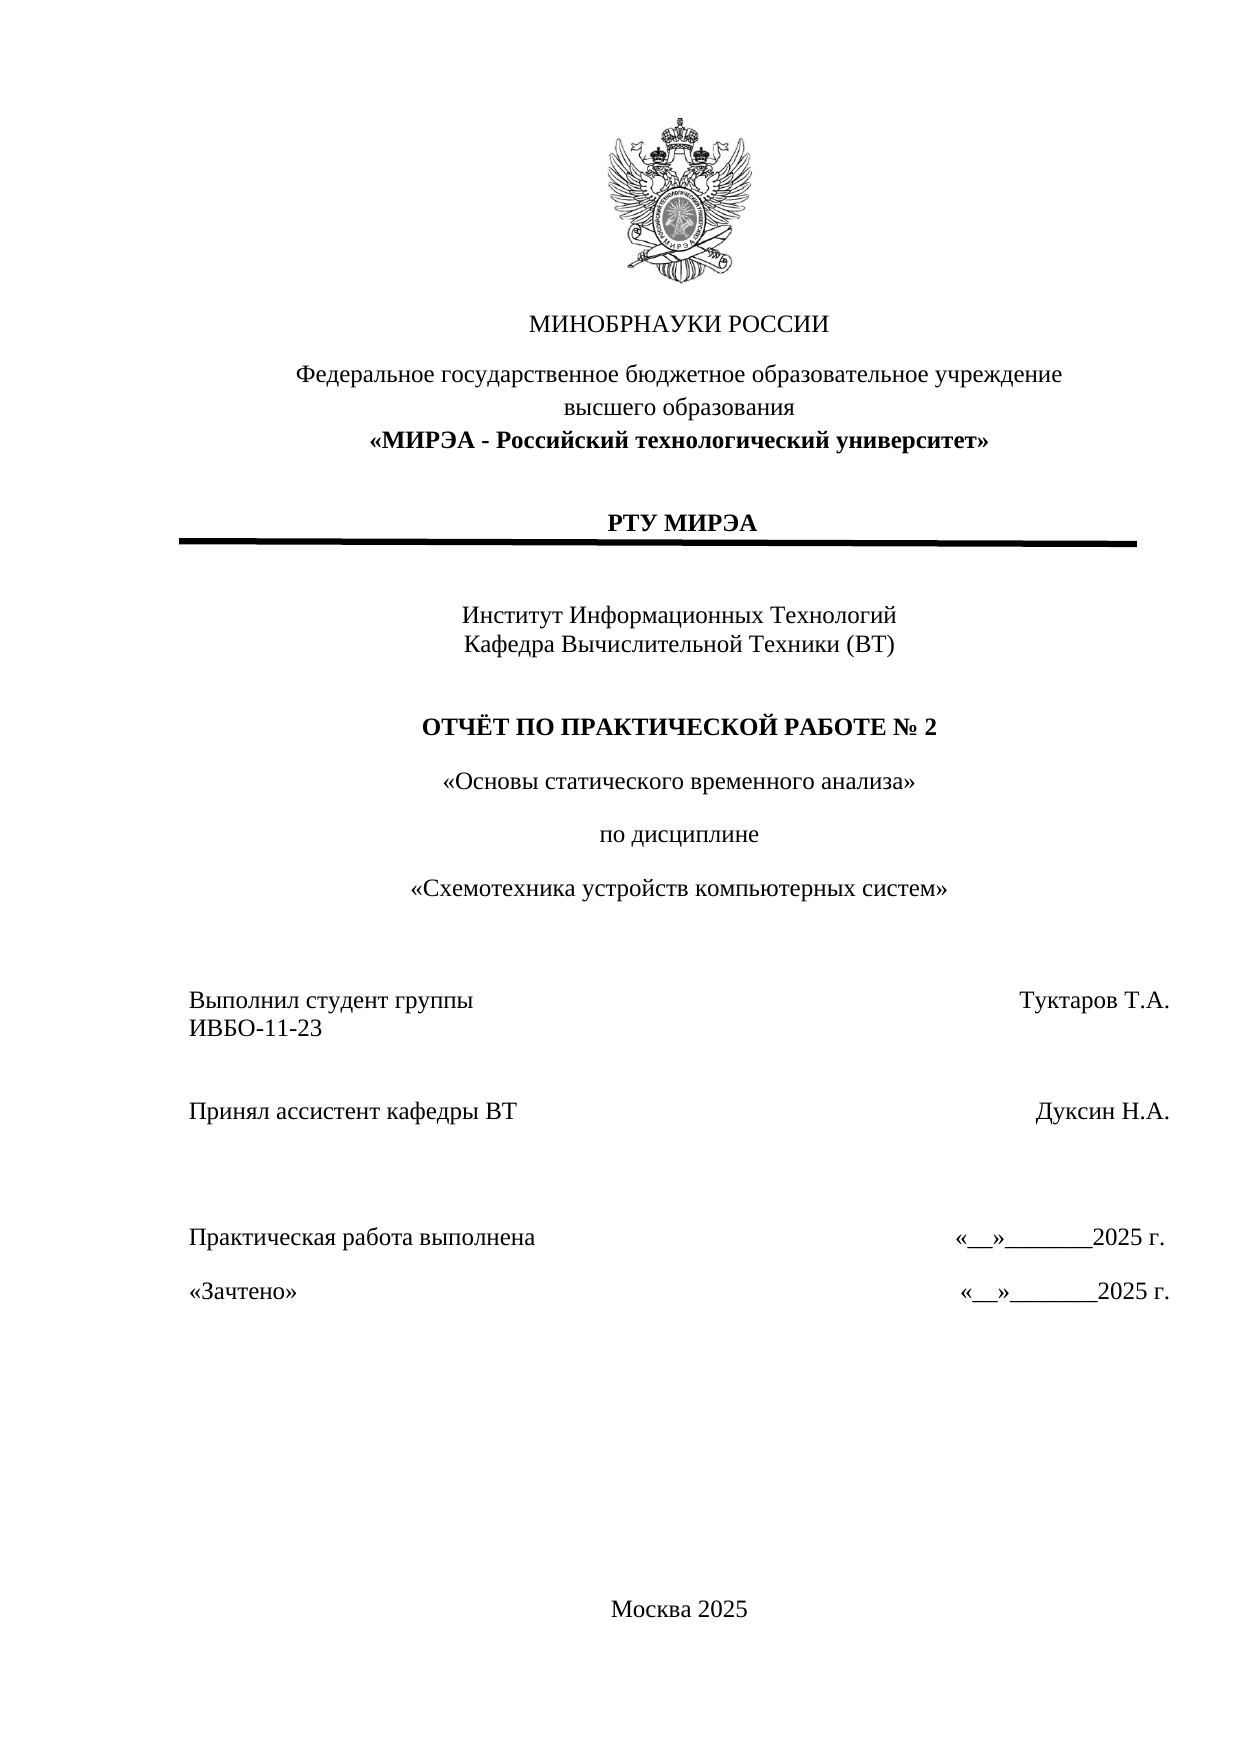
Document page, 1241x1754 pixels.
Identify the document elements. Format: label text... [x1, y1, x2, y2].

table_header [179, 118, 1179, 309]
text Кафедра Вычислительной Техники (ВТ) [177, 629, 1181, 658]
text «Основы статического временного анализа» [177, 766, 1181, 794]
table_cell МИНОБРНАУКИ РОССИИ [179, 310, 1179, 359]
table_cell Практическая работа выполнена [177, 1168, 678, 1276]
text ОТЧЁТ ПО ПРАКТИЧЕСКОЙ РАБОТЕ № 2 [177, 712, 1181, 741]
text «Схемотехника устройств компьютерных систем» [177, 873, 1181, 902]
table_header Выполнил студент группы ИВБО-11-23 [177, 985, 678, 1042]
table_cell Федеральное государственное бюджетное образовательное учреждение высшего образования «МИРЭА - Российский технологический университет» РТУ МИРЭА [179, 359, 1179, 601]
text Институт Информационных Технологий [177, 601, 1181, 629]
table_cell «__»_______2025 г. [679, 1168, 1181, 1276]
table_cell «__»_______2025 г. [679, 1276, 1181, 1331]
table_header Туктаров Т.А. [679, 985, 1181, 1042]
text по дисциплине [177, 819, 1181, 848]
table_cell Дуксин Н.А. [679, 1042, 1181, 1168]
table_cell «Зачтено» [177, 1276, 678, 1331]
table_cell Принял ассистент кафедры ВТ [177, 1042, 678, 1168]
picture [606, 118, 753, 284]
text Москва 2025 [177, 1594, 1181, 1623]
